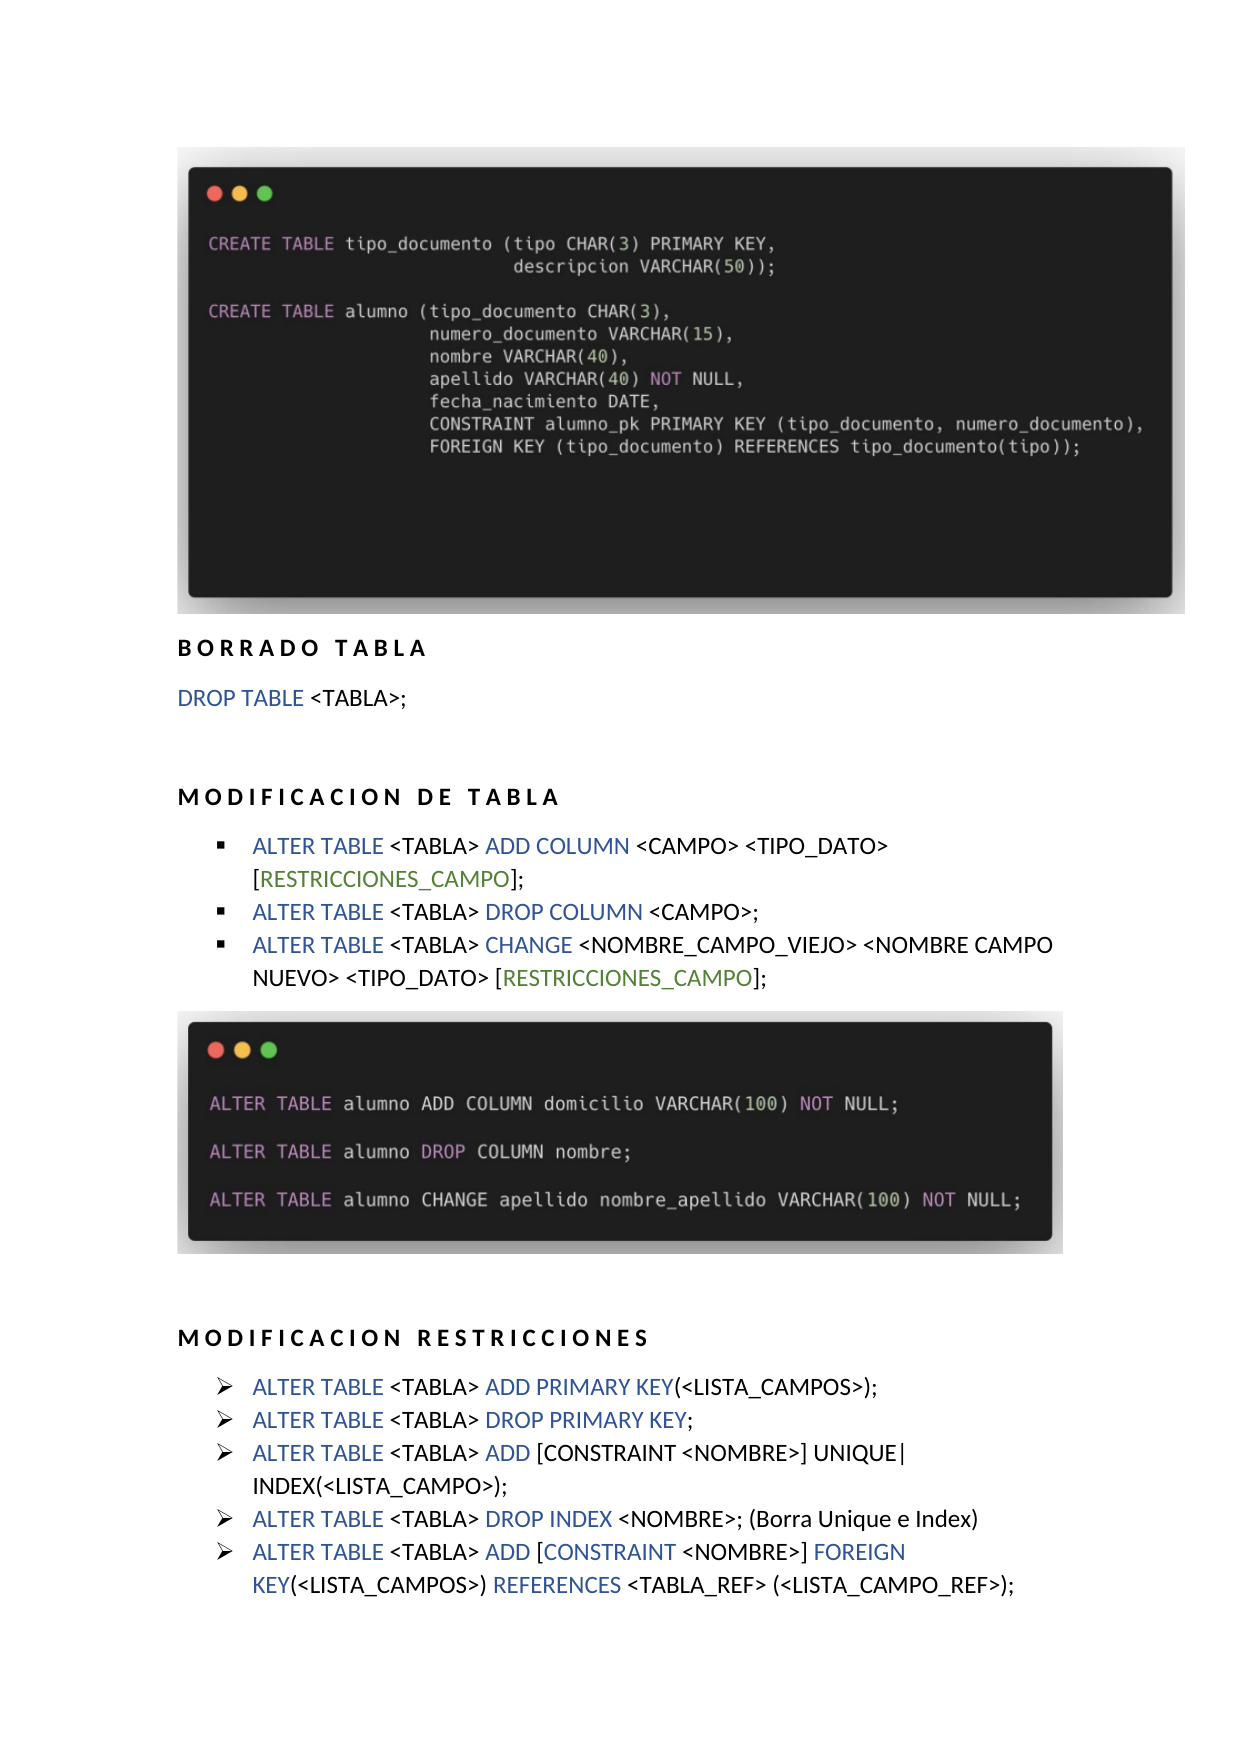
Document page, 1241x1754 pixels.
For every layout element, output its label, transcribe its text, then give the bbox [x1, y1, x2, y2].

text M O D I F I C A C I O N D E T A B L A [177, 781, 1063, 811]
list ALTER TABLE <TABLA> ADD COLUMN <CAMPO> <TIPO_DATO> [RESTRICCIONES_CAMPO]; [215, 830, 1063, 894]
list ALTER TABLE <TABLA> CHANGE <NOMBRE_CAMPO_VIEJO> <NOMBRE CAMPO NUEVO> <TIPO_DATO> [RESTRICCIONES_CAMPO]; [215, 929, 1063, 993]
picture [177, 1011, 1063, 1254]
text M O D I F I C A C I O N R E S T R I C C I O N E S [177, 1322, 1063, 1352]
list ALTER TABLE <TABLA> ADD PRIMARY KEY(<LISTA_CAMPOS>); [215, 1371, 1063, 1402]
list ALTER TABLE <TABLA> DROP INDEX <NOMBRE>; (Borra Unique e Index) [215, 1503, 1063, 1533]
picture [177, 147, 1185, 614]
list ALTER TABLE <TABLA> ADD [CONSTRAINT <NOMBRE>] UNIQUE|INDEX(<LISTA_CAMPO>); [215, 1437, 1063, 1501]
text DROP TABLE <TABLA>; [177, 682, 1063, 712]
list ALTER TABLE <TABLA> DROP COLUMN <CAMPO>; [215, 896, 1063, 927]
list ALTER TABLE <TABLA> DROP PRIMARY KEY; [215, 1404, 1063, 1435]
list ALTER TABLE <TABLA> ADD [CONSTRAINT <NOMBRE>] FOREIGN KEY(<LISTA_CAMPOS>) REFERENCES <TABLA_REF> (<LISTA_CAMPO_REF>); [215, 1536, 1063, 1599]
text B O R R A D O T A B L A [177, 632, 1063, 663]
